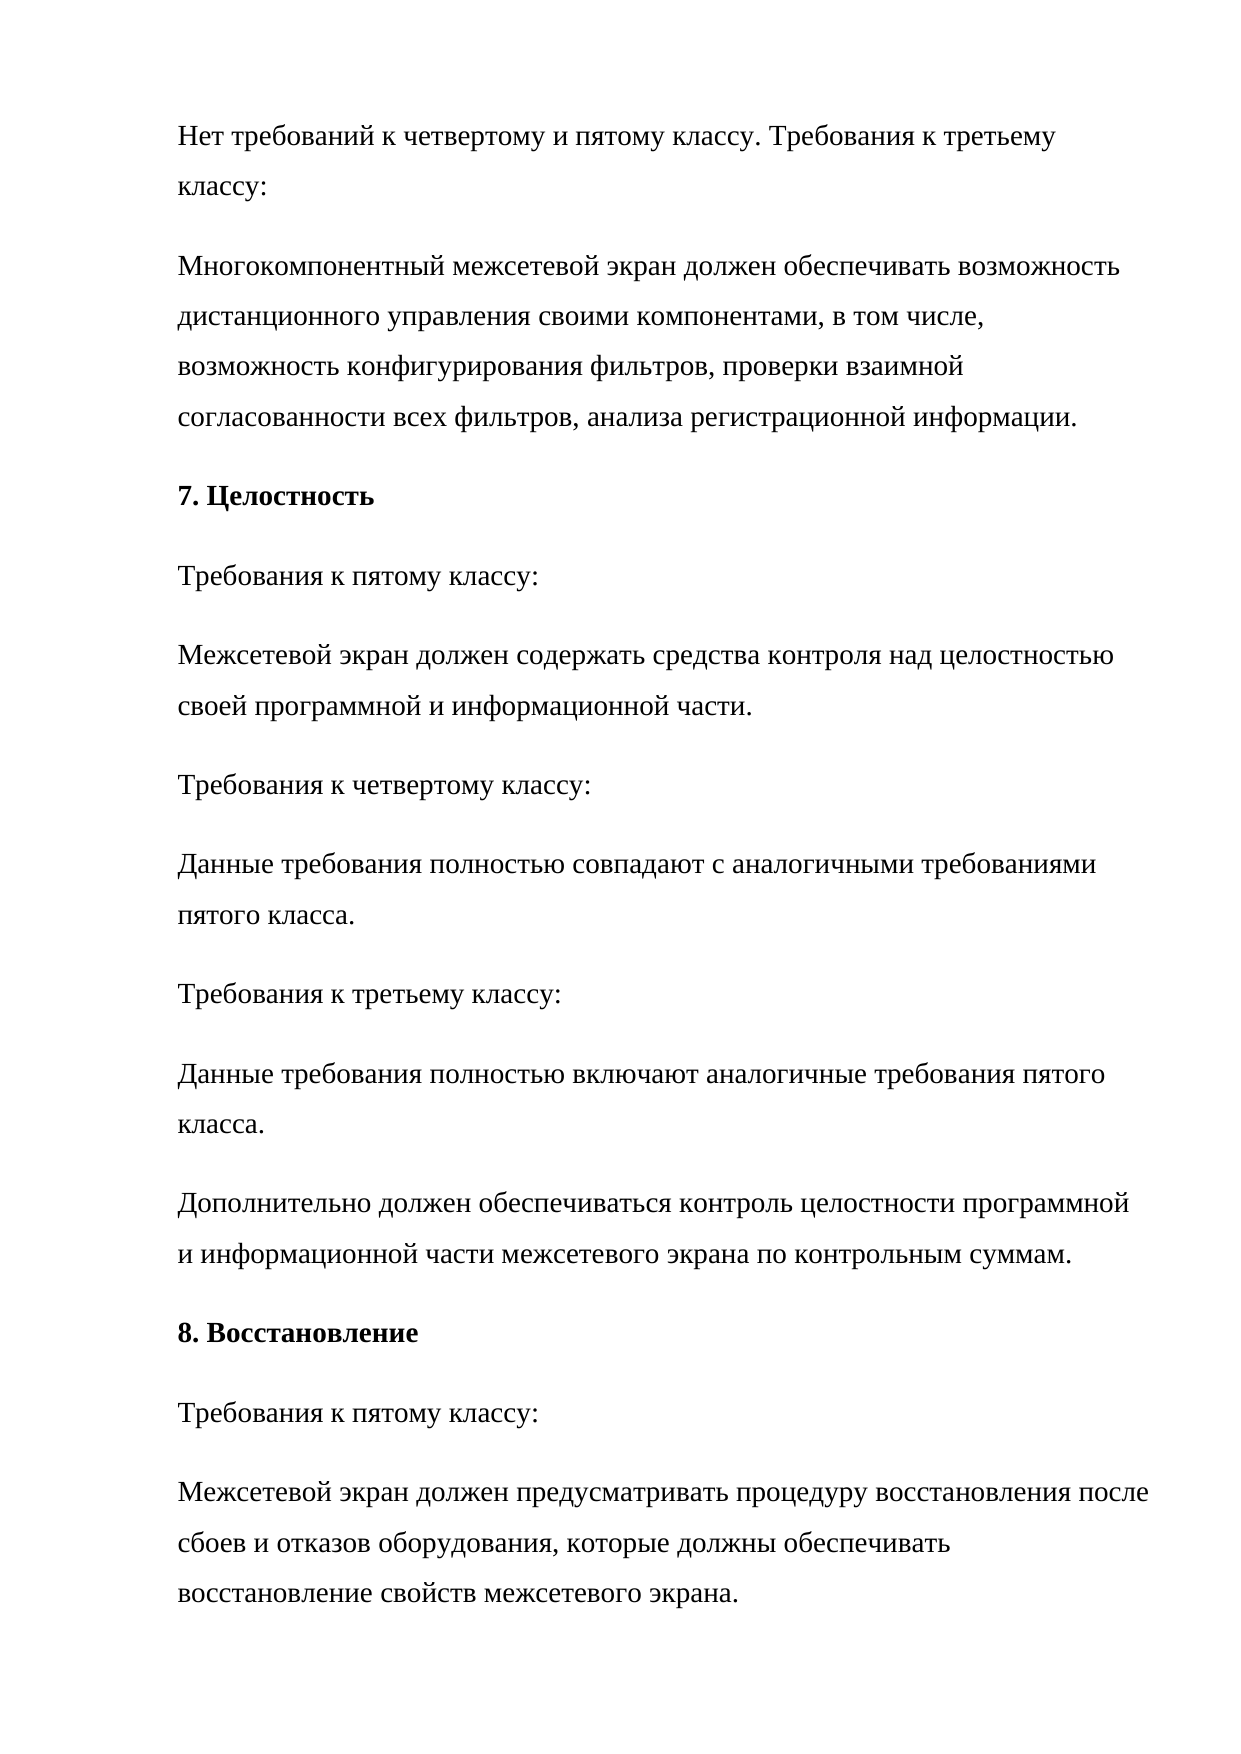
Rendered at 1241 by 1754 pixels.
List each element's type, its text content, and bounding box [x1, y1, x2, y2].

text Требования к четвертому классу: [177, 767, 1152, 801]
text Дополнительно должен обеспечиваться контроль целостности программной и информационной части межсетевого экрана по контрольным суммам. [177, 1186, 1152, 1269]
text Требования к третьему классу: [177, 976, 1152, 1010]
text Нет требований к четвертому и пятому классу. Требования к третьему классу: [177, 118, 1152, 202]
text Межсетевой экран должен содержать средства контроля над целостностью своей программной и информационной части. [177, 637, 1152, 721]
text Требования к пятому классу: [177, 558, 1152, 591]
text 8. Восстановление [177, 1315, 1152, 1349]
text Данные требования полностью включают аналогичные требования пятого класса. [177, 1056, 1152, 1140]
text Данные требования полностью совпадают с аналогичными требованиями пятого класса. [177, 847, 1152, 930]
text Многокомпонентный межсетевой экран должен обеспечивать возможность дистанционного управления своими компонентами, в том числе, возможность конфигурирования фильтров, проверки взаимной согласованности всех фильтров, анализа регистрационной информации. [177, 248, 1152, 432]
text Требования к пятому классу: [177, 1395, 1152, 1428]
text Межсетевой экран должен предусматривать процедуру восстановления после сбоев и отказов оборудования, которые должны обеспечивать восстановление свойств межсетевого экрана. [177, 1474, 1152, 1608]
text 7. Целостность [177, 478, 1152, 512]
